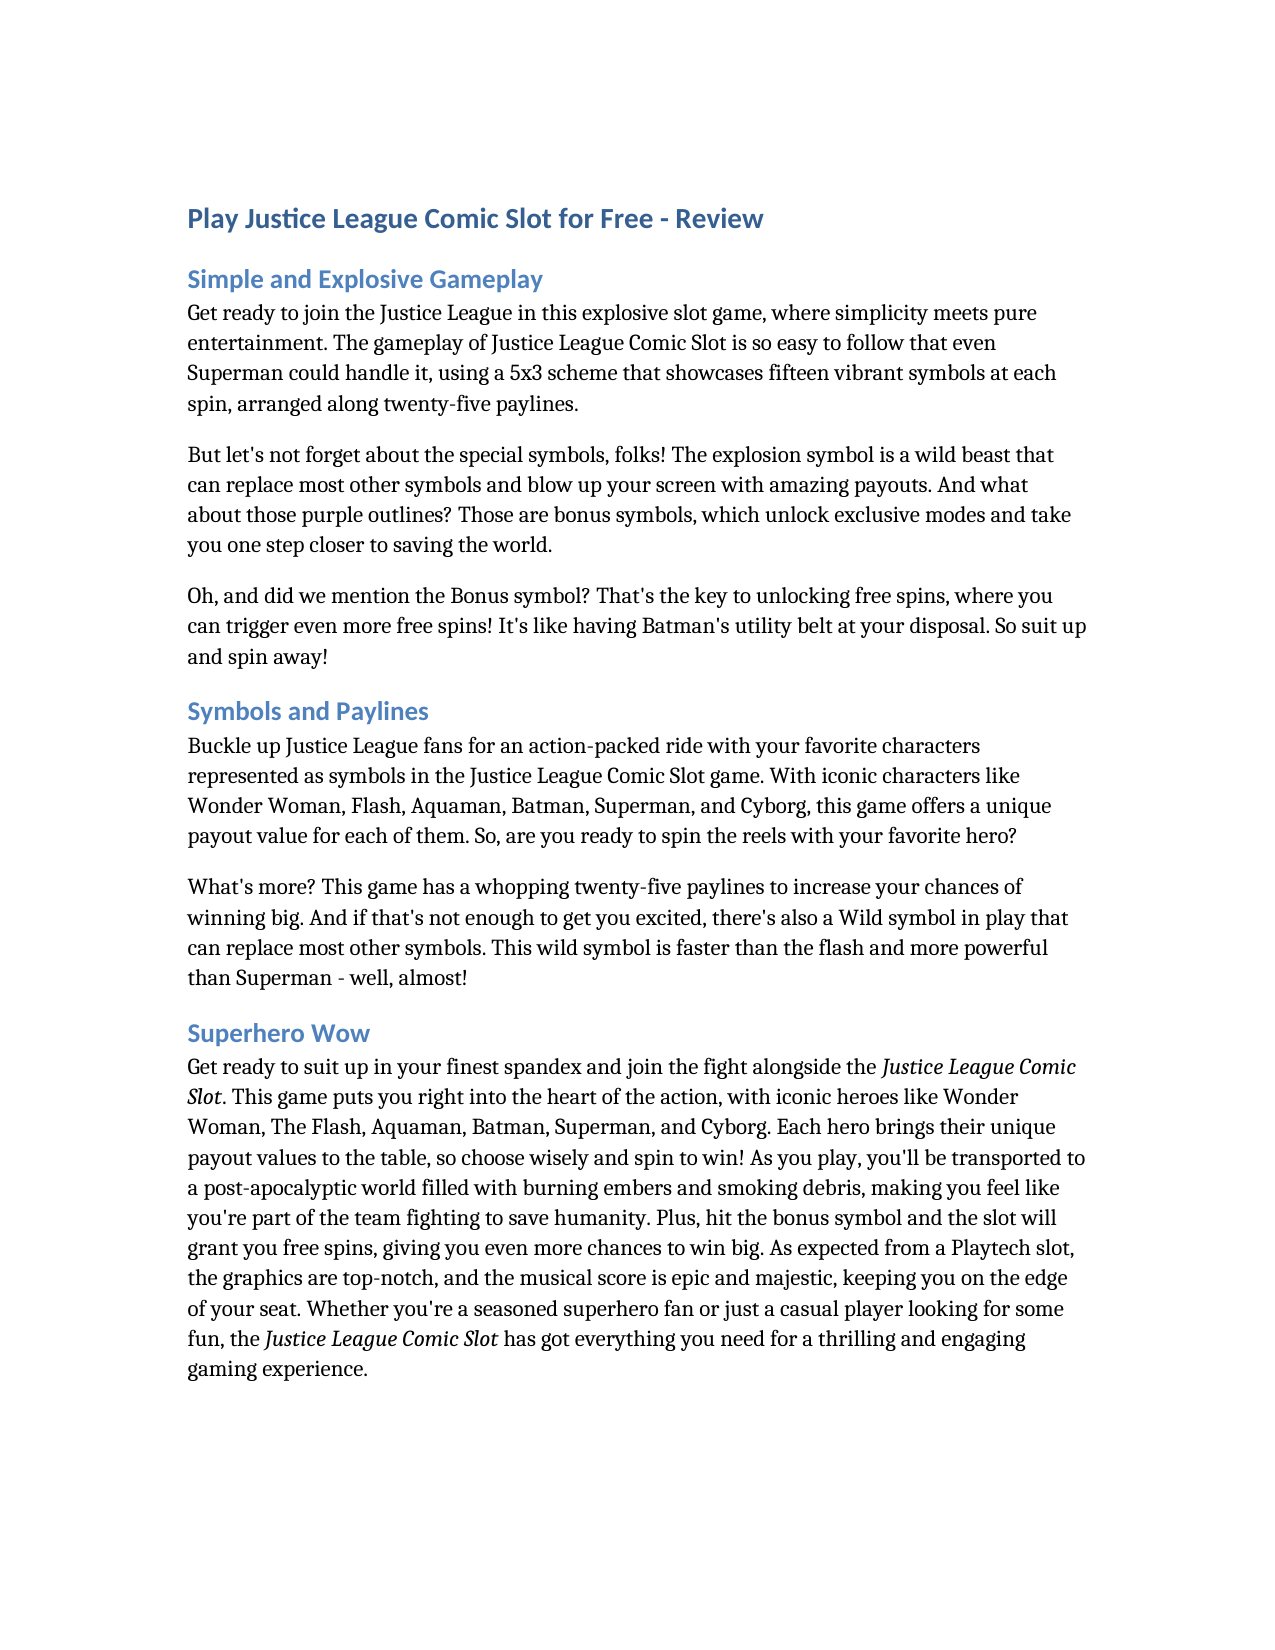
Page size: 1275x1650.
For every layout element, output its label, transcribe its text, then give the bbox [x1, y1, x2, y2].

text Get ready to join the Justice League in this explosive slot game, where simplicity meets pure entertainment. The gameplay of Justice League Comic Slot is so easy to follow that even Superman could handle it, using a 5x3 scheme that showcases fifteen vibrant symbols at each spin, arranged along twenty-five paylines. [187, 300, 1087, 417]
text Get ready to suit up in your finest spandex and join the fight alongside the Justice League Comic Slot. This game puts you right into the heart of the action, with iconic heroes like Wonder Woman, The Flash, Aquaman, Batman, Superman, and Cyborg. Each hero brings their unique payout values to the table, so choose wisely and spin to win! As you play, you'll be transported to a post-apocalyptic world filled with burning embers and smoking debris, making you feel like you're part of the team fighting to save humanity. Plus, hit the bonus symbol and the slot will grant you free spins, giving you even more chances to win big. As expected from a Playtech slot, the graphics are top-notch, and the musical score is epic and majestic, keeping you on the edge of your seat. Whether you're a seasoned superhero fan or just a casual player looking for some fun, the Justice League Comic Slot has got everything you need for a thrilling and engaging gaming experience. [187, 1054, 1087, 1382]
subtitle Simple and Explosive Gameplay [187, 262, 1087, 295]
text What's more? This game has a whopping twenty-five paylines to increase your chances of winning big. And if that's not enough to get you excited, there's also a Wild symbol in play that can replace most other symbols. This wild symbol is faster than the flash and more powerful than Superman - well, almost! [187, 874, 1087, 991]
text Oh, and did we mention the Bonus symbol? That's the key to unlocking free spins, where you can trigger even more free spins! It's like having Batman's utility belt at your disposal. So suit up and spin away! [187, 583, 1087, 670]
subtitle Symbols and Paylines [187, 694, 1087, 727]
text But let's not forget about the special symbols, folks! The explosion symbol is a wild beast that can replace most other symbols and blow up your screen with amazing payouts. And what about those purple outlines? Those are bonus symbols, which unlock exclusive modes and take you one step closer to saving the world. [187, 441, 1087, 558]
text Buckle up Justice League fans for an action-packed ride with your favorite characters represented as symbols in the Justice League Comic Slot game. With iconic characters like Wonder Woman, Flash, Aquaman, Batman, Superman, and Cyborg, this game offers a unique payout value for each of them. So, are you ready to spin the reels with your favorite hero? [187, 732, 1087, 849]
subtitle Play Justice League Comic Slot for Free - Review [187, 200, 1087, 236]
subtitle Superhero Wow [187, 1016, 1087, 1049]
